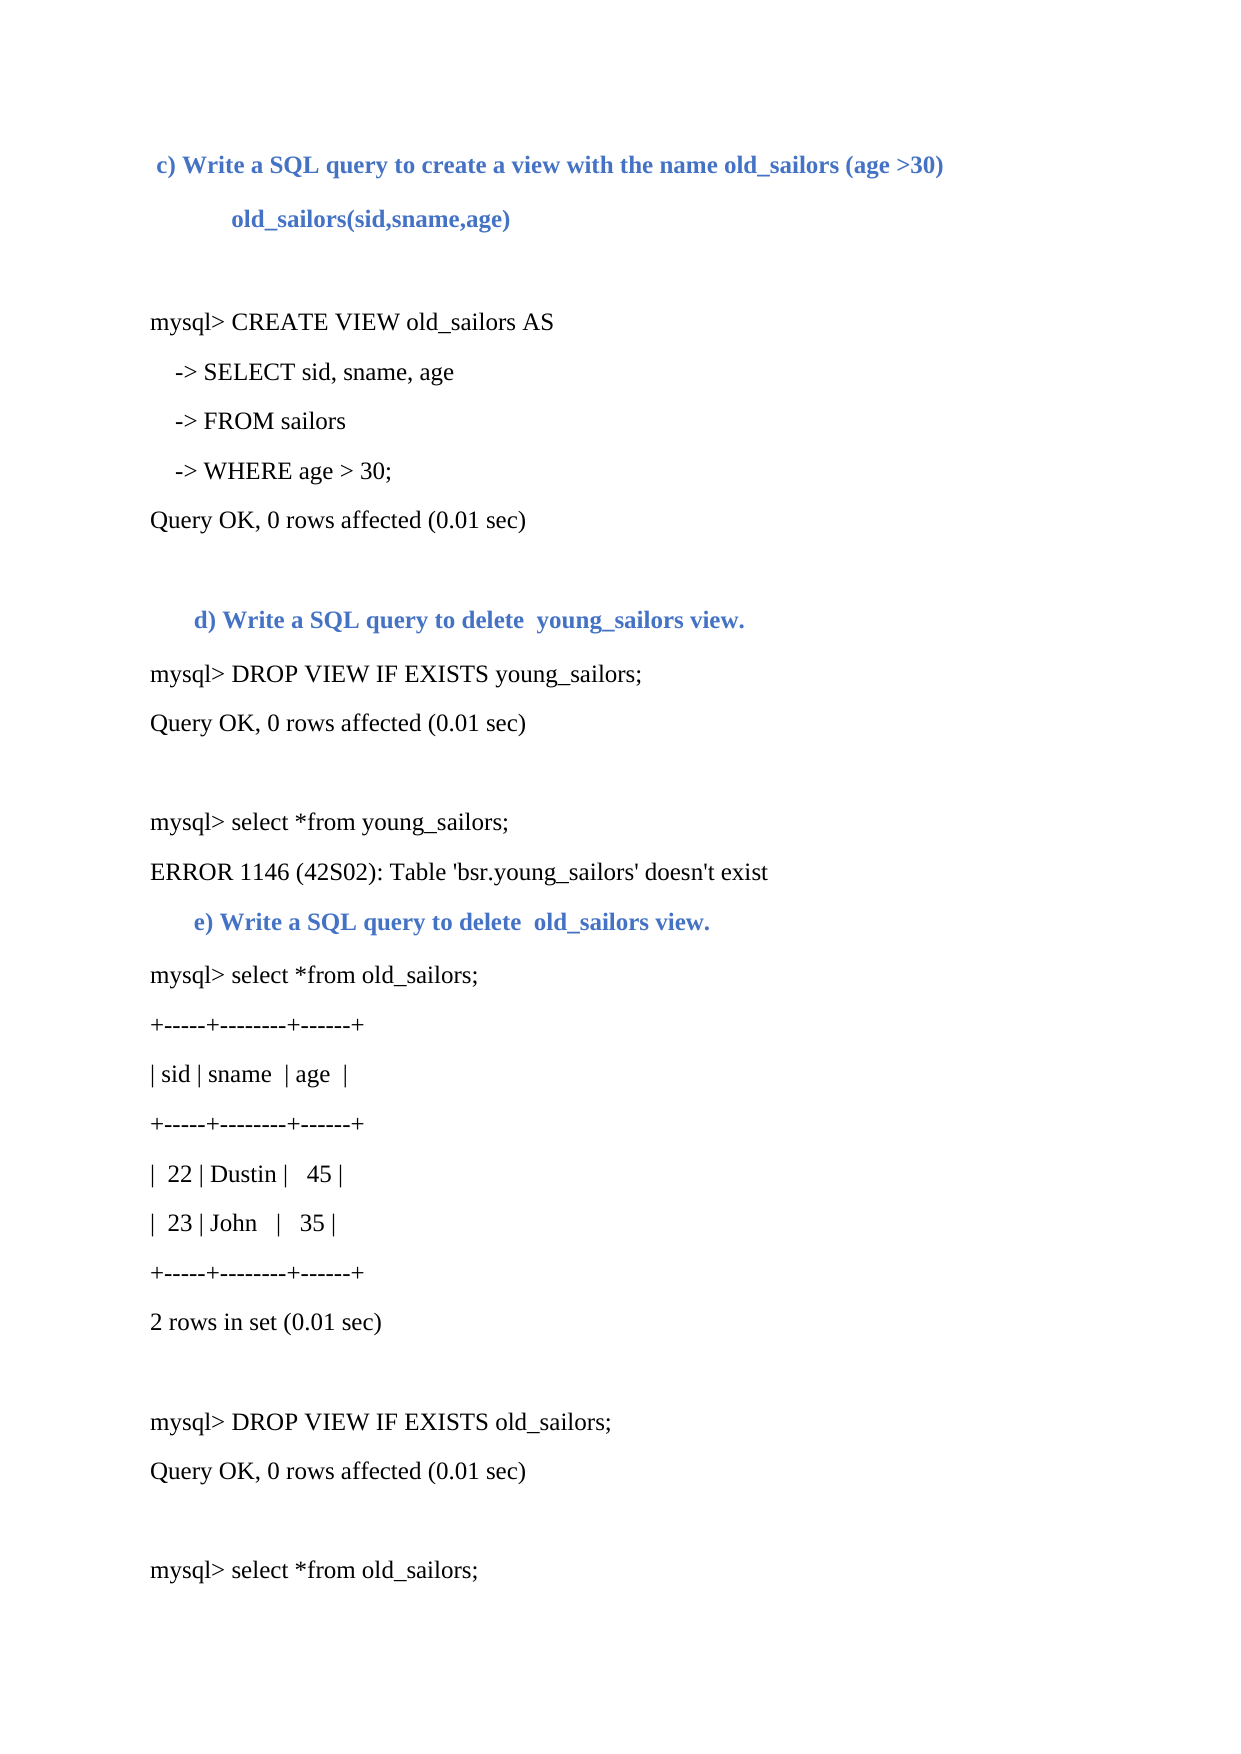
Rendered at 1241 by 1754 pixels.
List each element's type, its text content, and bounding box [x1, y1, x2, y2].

text -> FROM sailors [150, 406, 1090, 435]
text 2 rows in set (0.01 sec) [150, 1307, 1090, 1336]
text | 22 | Dustin | 45 | [150, 1159, 1090, 1187]
text ERROR 1146 (42S02): Table 'bsr.young_sailors' doesn't exist [150, 857, 1090, 886]
text +-----+--------+------+ [150, 1258, 1090, 1287]
text mysql> select *from old_sailors; [150, 960, 1090, 989]
text +-----+--------+------+ [150, 1010, 1090, 1039]
text mysql> DROP VIEW IF EXISTS old_sailors; [150, 1407, 1090, 1435]
text Query OK, 0 rows affected (0.01 sec) [150, 506, 1090, 534]
text c) Write a SQL query to create a view with the name old_sailors (age >30) [150, 150, 1090, 179]
text mysql> select *from old_sailors; [150, 1555, 1090, 1584]
text | sid | sname | age | [150, 1059, 1090, 1088]
text mysql> DROP VIEW IF EXISTS young_sailors; [150, 659, 1090, 687]
text d) Write a SQL query to delete young_sailors view. [150, 605, 1090, 633]
text old_sailors(sid,sname,age) [150, 204, 1090, 233]
text -> WHERE age > 30; [150, 456, 1090, 485]
text | 23 | John | 35 | [150, 1208, 1090, 1237]
text +-----+--------+------+ [150, 1109, 1090, 1138]
text mysql> CREATE VIEW old_sailors AS [150, 307, 1090, 336]
text -> SELECT sid, sname, age [150, 357, 1090, 386]
text mysql> select *from young_sailors; [150, 807, 1090, 836]
text Query OK, 0 rows affected (0.01 sec) [150, 708, 1090, 737]
text Query OK, 0 rows affected (0.01 sec) [150, 1456, 1090, 1485]
text e) Write a SQL query to delete old_sailors view. [150, 907, 1090, 935]
